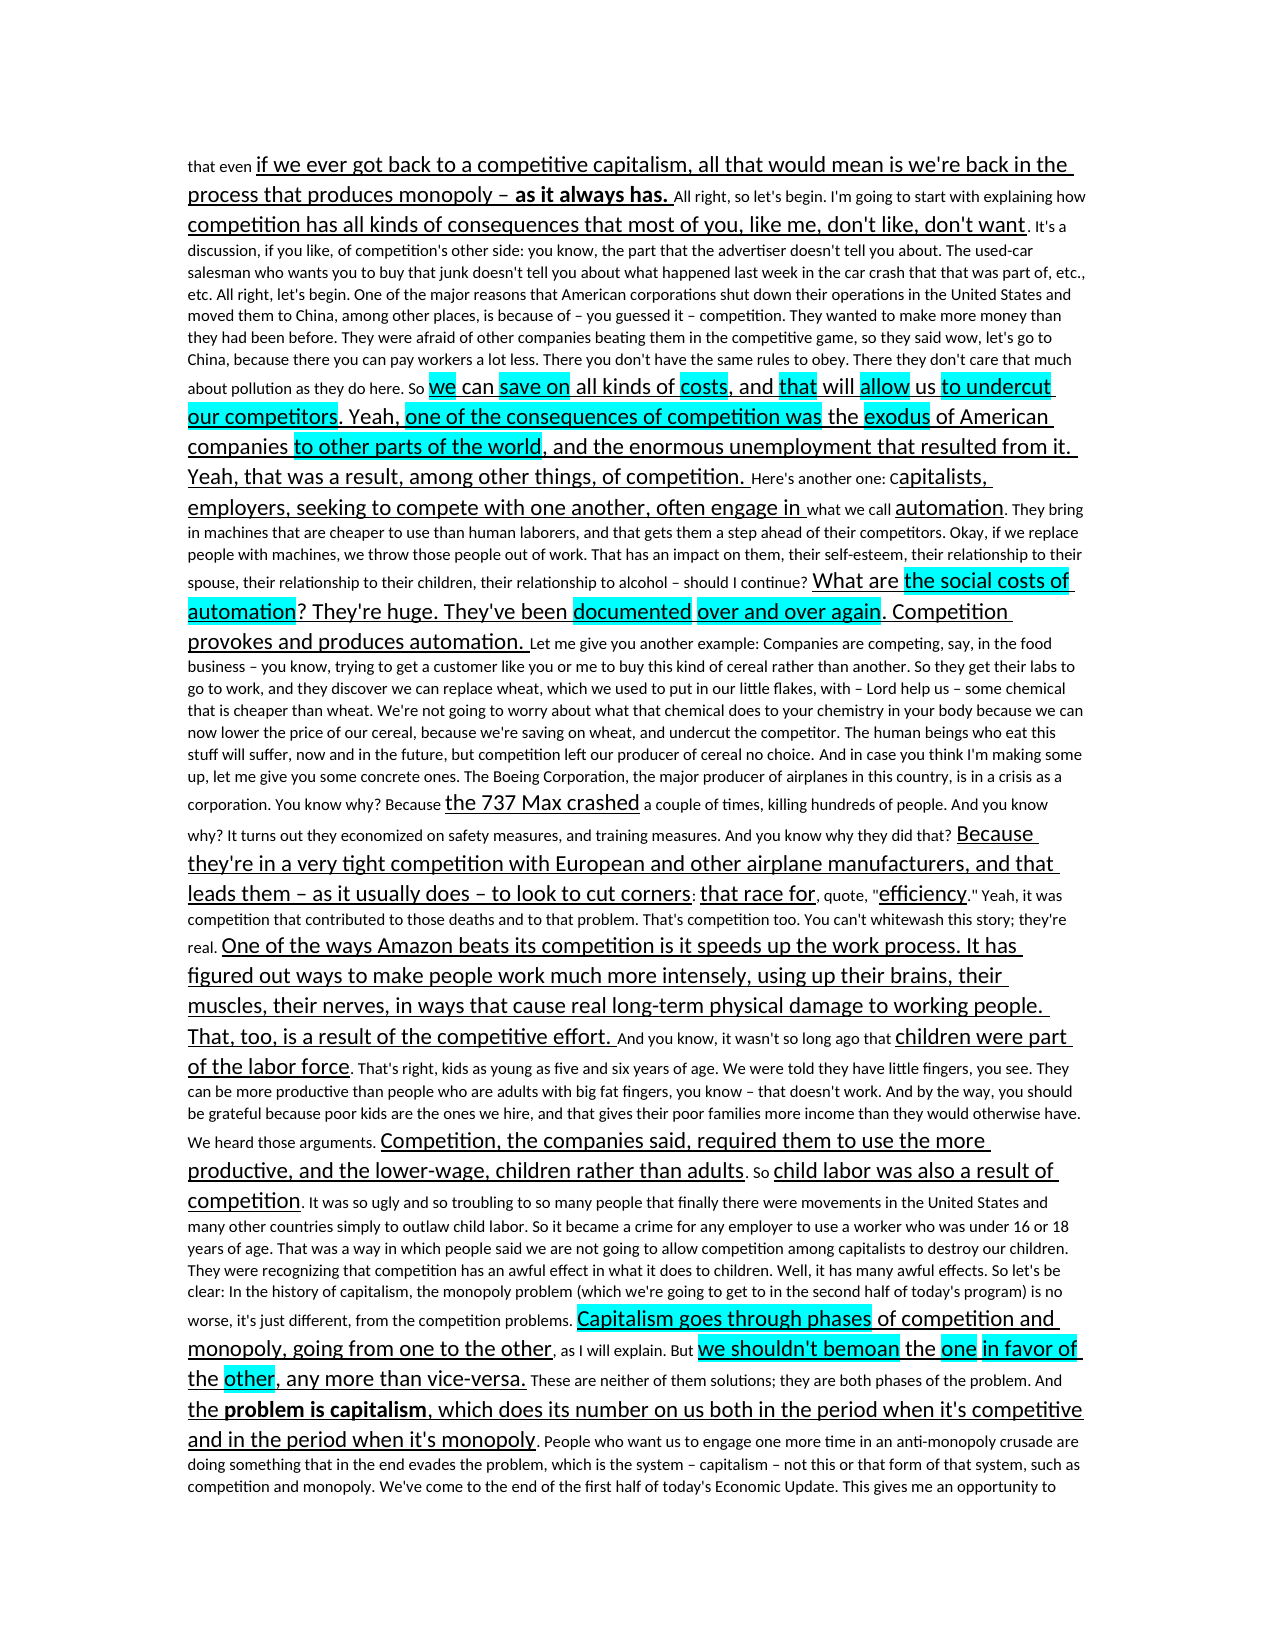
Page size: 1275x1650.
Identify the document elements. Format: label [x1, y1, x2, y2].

text [187, 150, 1087, 1497]
